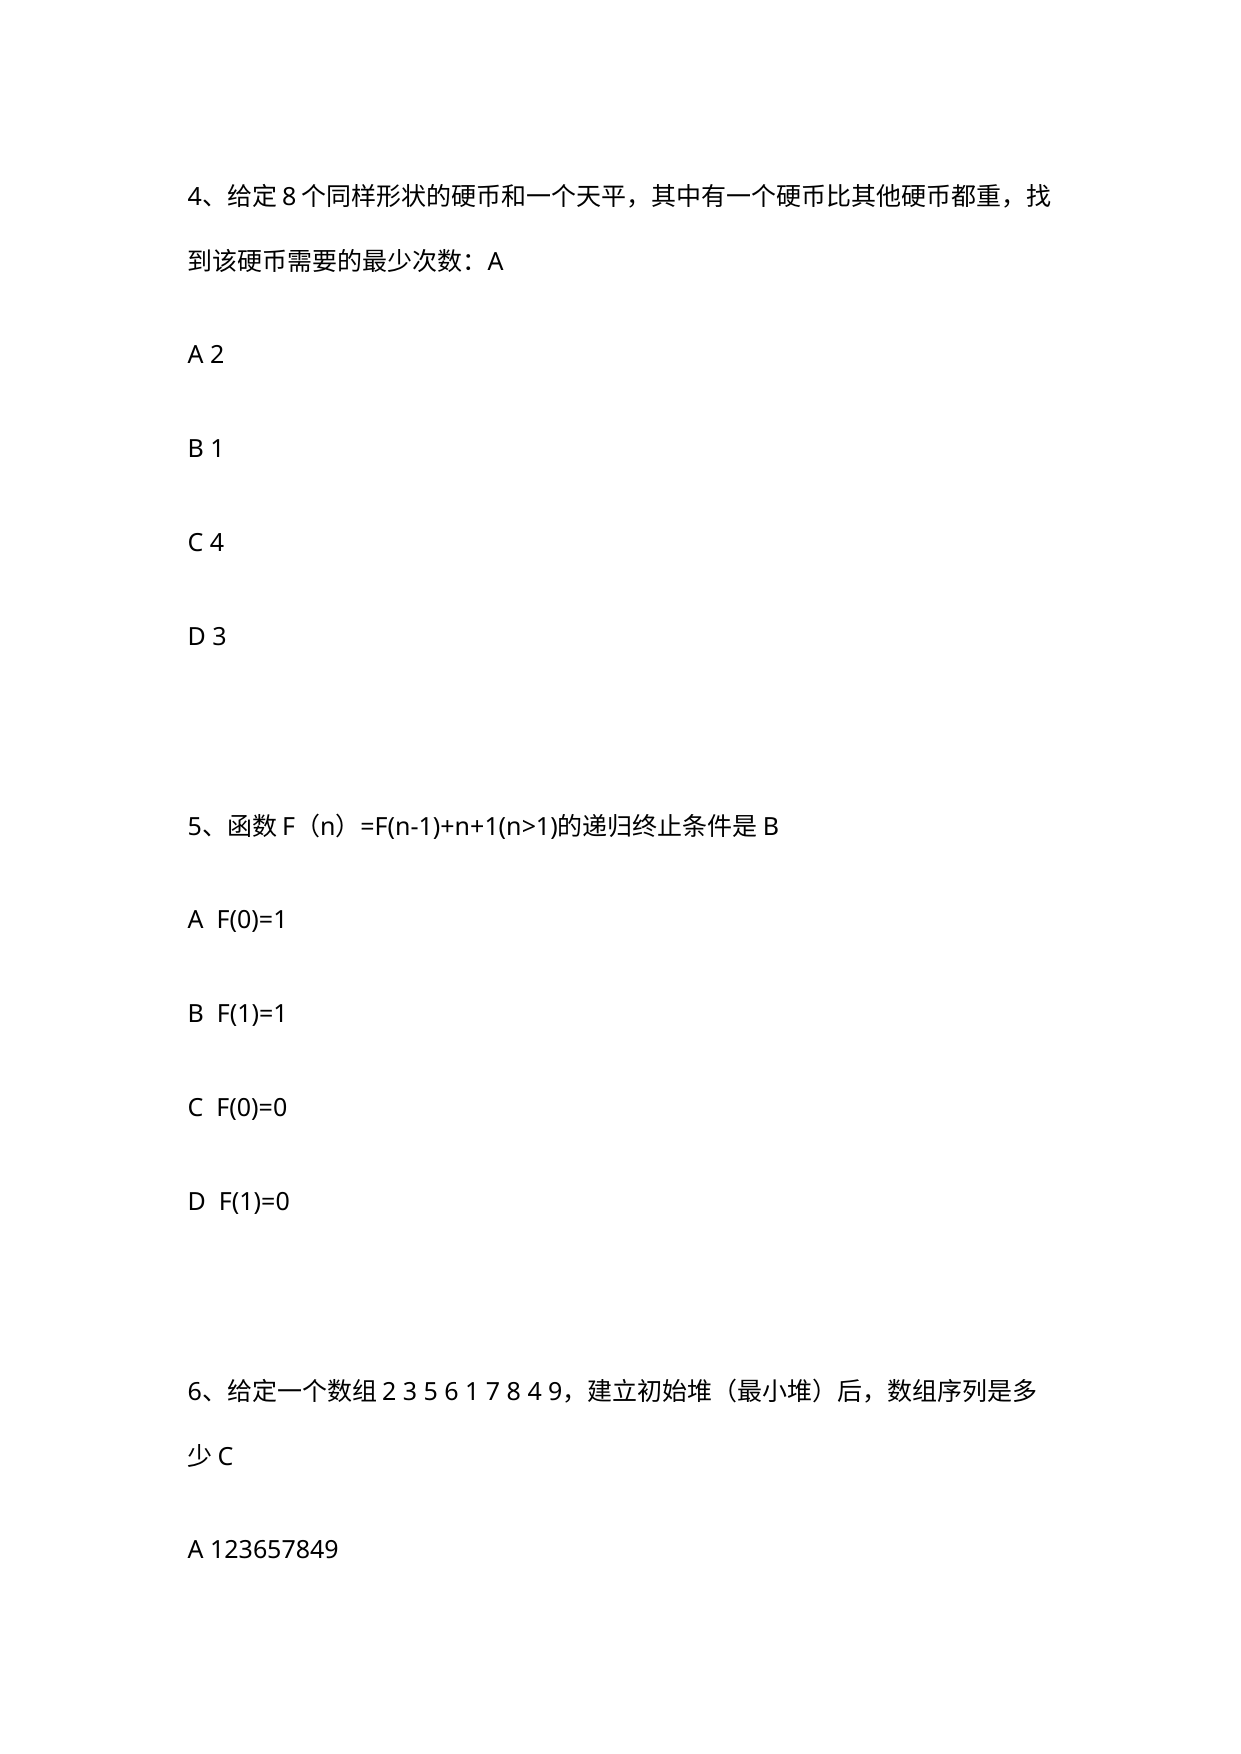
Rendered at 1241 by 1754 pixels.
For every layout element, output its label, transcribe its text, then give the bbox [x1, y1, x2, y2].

text 6、给定一个数组2 3 5 6 1 7 8 4 9，建立初始堆（最小堆）后，数组序列是多少C [187, 1357, 1053, 1487]
text B 1 [187, 415, 1053, 480]
text 5、函数F（n）=F(n-1)+n+1(n>1)的递归终止条件是B [187, 792, 1053, 857]
text 4、给定8个同样形状的硬币和一个天平，其中有一个硬币比其他硬币都重，找到该硬币需要的最少次数：A [187, 162, 1053, 292]
text A 2 [187, 321, 1053, 386]
text A F(0)=1 [187, 886, 1053, 951]
text D F(1)=0 [187, 1169, 1053, 1234]
text A 123657849 [187, 1516, 1053, 1581]
text D 3 [187, 604, 1053, 669]
text C 4 [187, 509, 1053, 574]
text B F(1)=1 [187, 980, 1053, 1045]
text C F(0)=0 [187, 1074, 1053, 1139]
